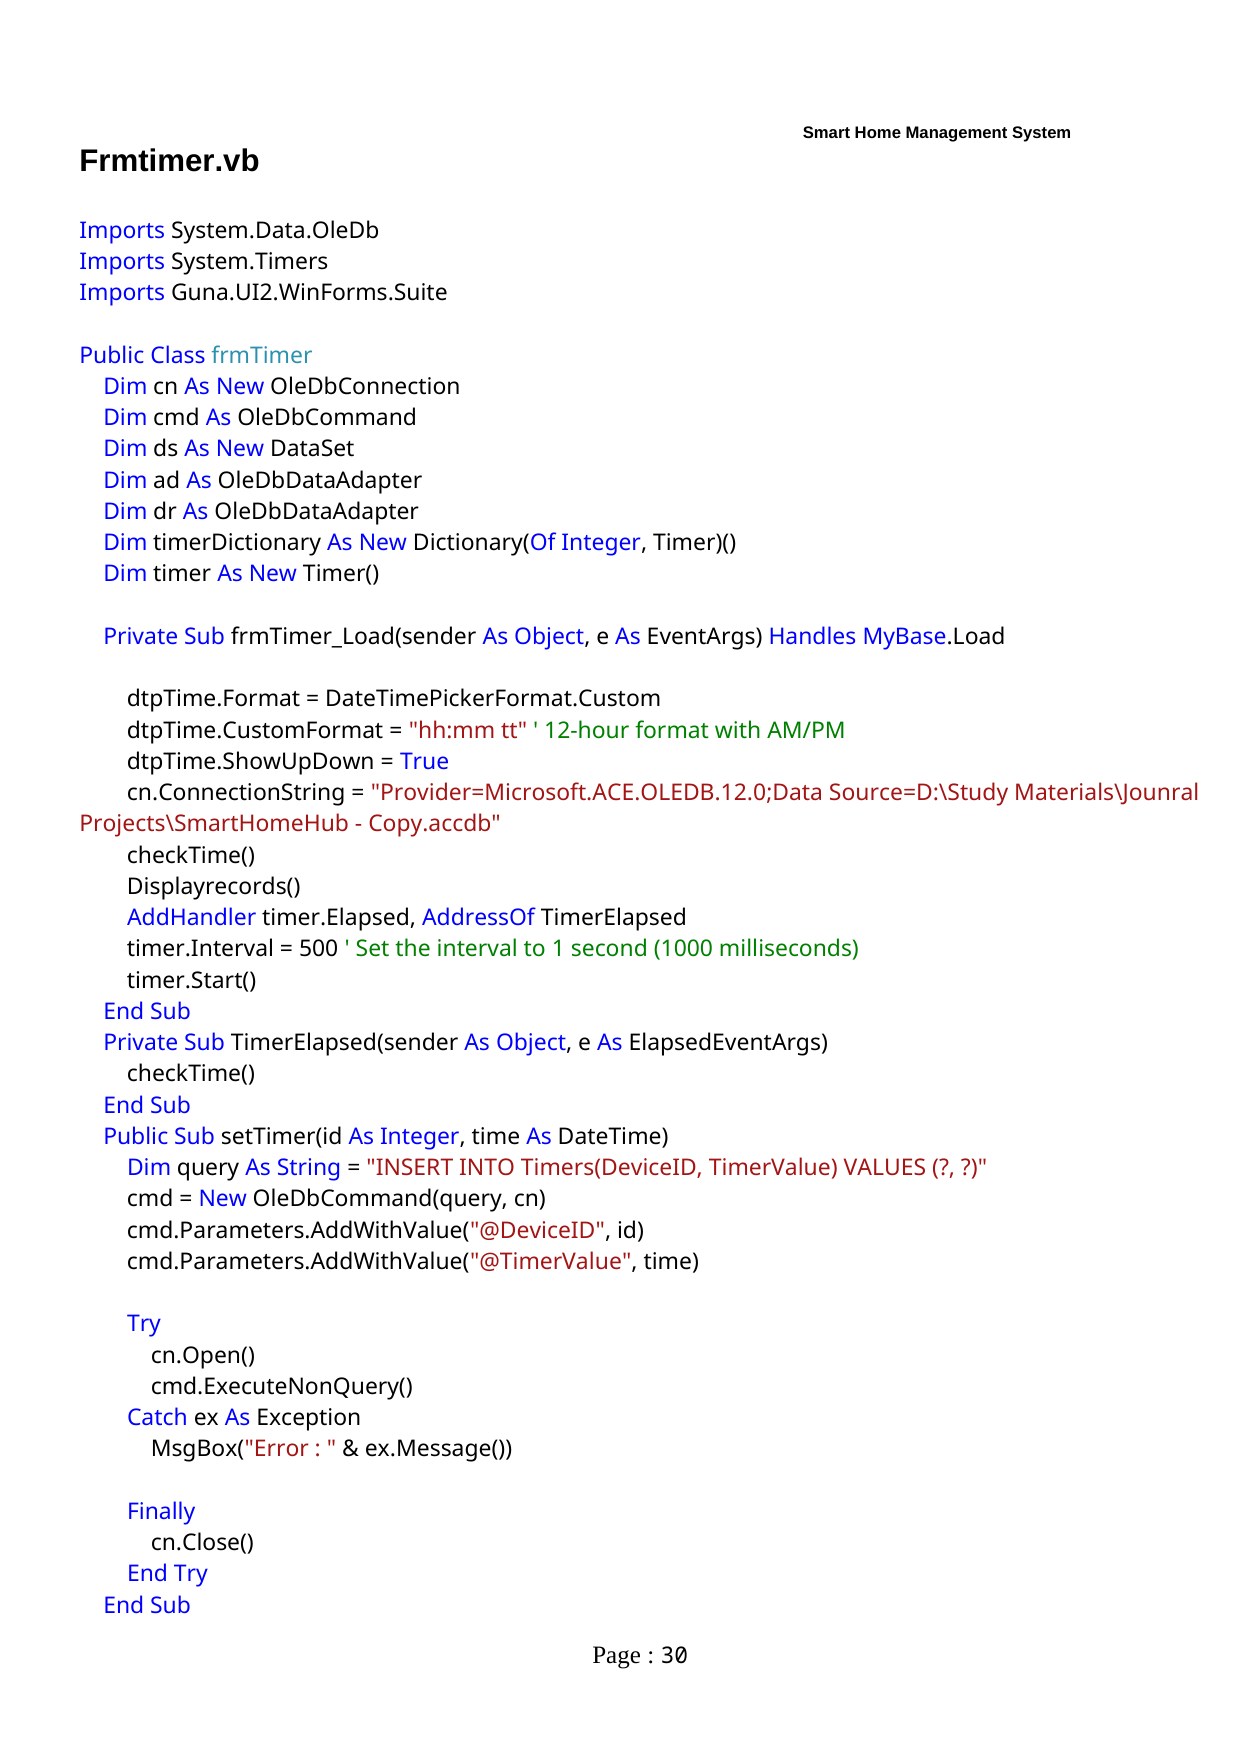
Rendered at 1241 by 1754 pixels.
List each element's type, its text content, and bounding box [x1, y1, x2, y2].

text Imports System.Data.OleDb [79, 213, 1207, 245]
text timer.Start() [79, 963, 1207, 995]
text checkTime() [79, 1057, 1207, 1088]
text Finally [79, 1495, 1207, 1526]
text dtpTime.CustomFormat = "hh:mm tt" ' 12-hour format with AM/PM [79, 713, 1207, 745]
text Public Sub setTimer(id As Integer, time As DateTime) [79, 1120, 1207, 1151]
text Dim query As String = "INSERT INTO Timers(DeviceID, TimerValue) VALUES (?, ?)" [79, 1151, 1207, 1182]
text cmd = New OleDbCommand(query, cn) [79, 1182, 1207, 1213]
text cn.Close() [79, 1526, 1207, 1557]
text Imports Guna.UI2.WinForms.Suite [79, 276, 1207, 307]
text End Sub [79, 995, 1207, 1026]
text Try [79, 1307, 1207, 1338]
text Dim cmd As OleDbCommand [79, 401, 1207, 432]
text checkTime() [79, 838, 1207, 870]
text Private Sub frmTimer_Load(sender As Object, e As EventArgs) Handles MyBase.Load [79, 620, 1207, 651]
text cn.ConnectionString = "Provider=Microsoft.ACE.OLEDB.12.0;Data Source=D:\Study Materials\Jounral Projects\SmartHomeHub - Copy.accdb" [79, 776, 1207, 838]
text Frmtimer.vb [79, 142, 1207, 178]
text cmd.ExecuteNonQuery() [79, 1370, 1207, 1401]
text Dim dr As OleDbDataAdapter [79, 495, 1207, 526]
text dtpTime.Format = DateTimePickerFormat.Custom [79, 682, 1207, 713]
text Imports System.Timers [79, 245, 1207, 276]
text Dim timerDictionary As New Dictionary(Of Integer, Timer)() [79, 526, 1207, 557]
text cn.Open() [79, 1338, 1207, 1370]
text Dim ad As OleDbDataAdapter [79, 463, 1207, 495]
text Dim cn As New OleDbConnection [79, 370, 1207, 401]
text End Sub [79, 1588, 1207, 1620]
text End Try [79, 1557, 1207, 1588]
text Dim timer As New Timer() [79, 557, 1207, 588]
text AddHandler timer.Elapsed, AddressOf TimerElapsed [79, 901, 1207, 932]
text cmd.Parameters.AddWithValue("@TimerValue", time) [79, 1245, 1207, 1276]
text cmd.Parameters.AddWithValue("@DeviceID", id) [79, 1213, 1207, 1245]
text timer.Interval = 500 ' Set the interval to 1 second (1000 milliseconds) [79, 932, 1207, 963]
text MsgBox("Error : " & ex.Message()) [79, 1432, 1207, 1463]
text dtpTime.ShowUpDown = True [79, 745, 1207, 776]
text Dim ds As New DataSet [79, 432, 1207, 463]
text Catch ex As Exception [79, 1401, 1207, 1432]
text Displayrecords() [79, 870, 1207, 901]
text End Sub [79, 1088, 1207, 1120]
text Public Class frmTimer [79, 338, 1207, 370]
text Private Sub TimerElapsed(sender As Object, e As ElapsedEventArgs) [79, 1026, 1207, 1057]
